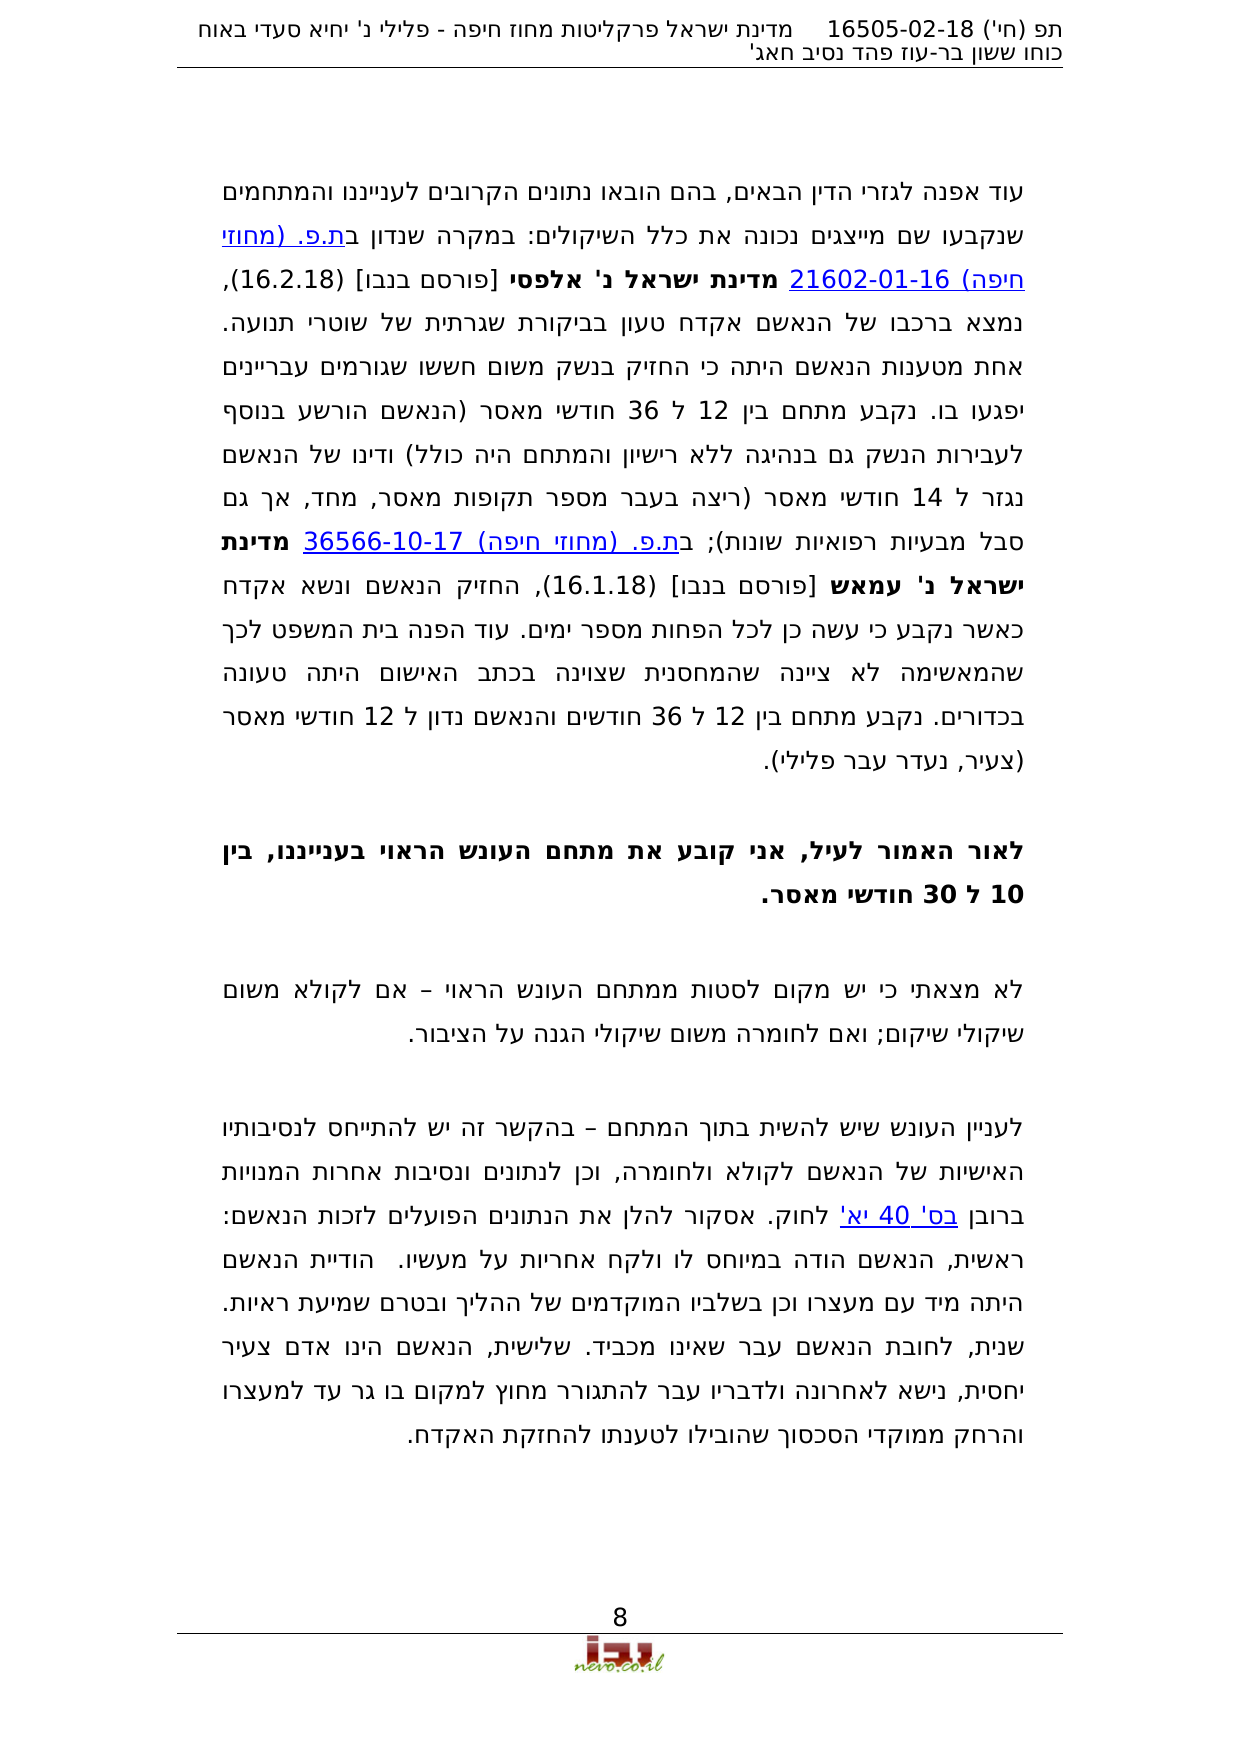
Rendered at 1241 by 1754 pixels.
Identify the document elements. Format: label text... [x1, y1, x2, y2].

text לעניין העונש שיש להשית בתוך המתחם – בהקשר זה יש להתייחס לנסיבותיו האישיות של הנאשם לקולא ולחומרה, וכן לנתונים ונסיבות אחרות המנויות ברובן בס' 40 יא' לחוק. אסקור להלן את הנתונים הפועלים לזכות הנאשם: ראשית, הנאשם הודה במיוחס לו ולקח אחריות על מעשיו. הודיית הנאשם היתה מיד עם מעצרו וכן בשלביו המוקדמים של ההליך ובטרם שמיעת ראיות. שנית, לחובת הנאשם עבר שאינו מכביד. שלישית, הנאשם הינו אדם צעיר יחסית, נישא לאחרונה ולדבריו עבר להתגורר מחוץ למקום בו גר עד למעצרו והרחק ממוקדי הסכסוך שהובילו לטענתו להחזקת האקדח. [222, 1113, 1025, 1449]
text עוד אפנה לגזרי הדין הבאים, בהם הובאו נתונים הקרובים לענייננו והמתחמים שנקבעו שם מייצגים נכונה את כלל השיקולים: במקרה שנדון בת.פ. (מחוזי חיפה) 21602-01-16 מדינת ישראל נ' אלפסי [פורסם בנבו] (16.2.18), נמצא ברכבו של הנאשם אקדח טעון בביקורת שגרתית של שוטרי תנועה. אחת מטענות הנאשם היתה כי החזיק בנשק משום חששו שגורמים עבריינים יפגעו בו. נקבע מתחם בין 12 ל 36 חודשי מאסר (הנאשם הורשע בנוסף לעבירות הנשק גם בנהיגה ללא רישיון והמתחם היה כולל) ודינו של הנאשם נגזר ל 14 חודשי מאסר (ריצה בעבר מספר תקופות מאסר, מחד, אך גם סבל מבעיות רפואיות שונות); בת.פ. (מחוזי חיפה) 36566-10-17 מדינת ישראל נ' עמאש [פורסם בנבו] (16.1.18), החזיק הנאשם ונשא אקדח כאשר נקבע כי עשה כן לכל הפחות מספר ימים. עוד הפנה בית המשפט לכך שהמאשימה לא ציינה שהמחסנית שצוינה בכתב האישום היתה טעונה בכדורים. נקבע מתחם בין 12 ל 36 חודשים והנאשם נדון ל 12 חודשי מאסר (צעיר, נעדר עבר פלילי). [222, 177, 1025, 775]
text לא מצאתי כי יש מקום לסטות ממתחם העונש הראוי – אם לקולא משום שיקולי שיקום; ואם לחומרה משום שיקולי הגנה על הציבור. [222, 975, 1025, 1048]
text לאור האמור לעיל, אני קובע את מתחם העונש הראוי בענייננו, בין 10 ל 30 חודשי מאסר. [222, 836, 1025, 909]
picture [574, 1635, 666, 1673]
